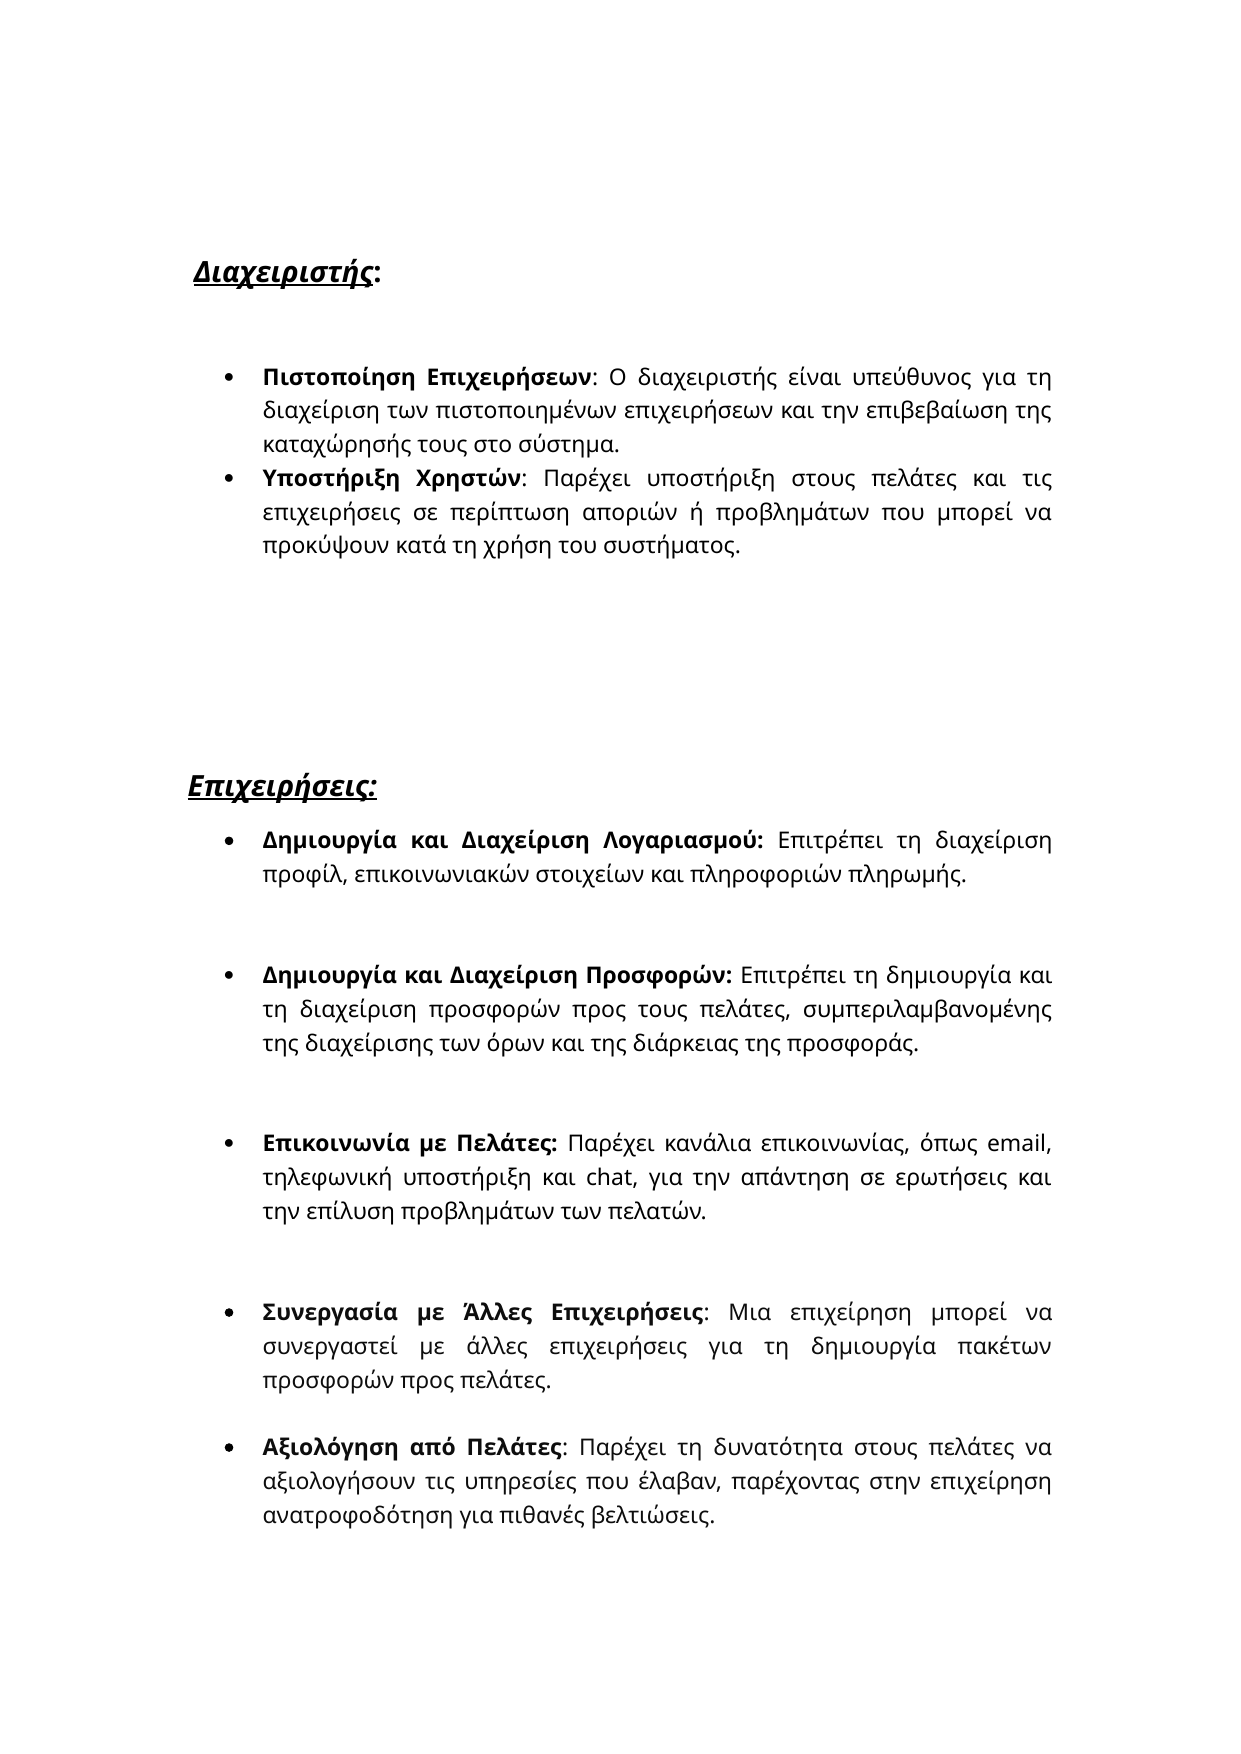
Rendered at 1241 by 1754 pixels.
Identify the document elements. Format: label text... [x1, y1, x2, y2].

text Διαχειριστής: [187, 251, 1053, 291]
list Επικοινωνία με Πελάτες: Παρέχει κανάλια επικοινωνίας, όπως email, τηλεφωνική υποστήριξη και chat, για την απάντηση σε ερωτήσεις και την επίλυση προβλημάτων των πελατών. [225, 1127, 1053, 1226]
list Δημιουργία και Διαχείριση Προσφορών: Επιτρέπει τη δημιουργία και τη διαχείριση προσφορών προς τους πελάτες, συμπεριλαμβανομένης της διαχείρισης των όρων και της διάρκειας της προσφοράς. [225, 959, 1053, 1058]
list Υποστήριξη Χρηστών: Παρέχει υποστήριξη στους πελάτες και τις επιχειρήσεις σε περίπτωση αποριών ή προβλημάτων που μπορεί να προκύψουν κατά τη χρήση του συστήματος. [225, 462, 1053, 561]
text Επιχειρήσεις: [187, 765, 1053, 804]
list Πιστοποίηση Επιχειρήσεων: Ο διαχειριστής είναι υπεύθυνος για τη διαχείριση των πιστοποιημένων επιχειρήσεων και την επιβεβαίωση της καταχώρησής τους στο σύστημα. [225, 361, 1053, 459]
list Συνεργασία με Άλλες Επιχειρήσεις: Μια επιχείρηση μπορεί να συνεργαστεί με άλλες επιχειρήσεις για τη δημιουργία πακέτων προσφορών προς πελάτες. [225, 1296, 1053, 1395]
list Αξιολόγηση από Πελάτες: Παρέχει τη δυνατότητα στους πελάτες να αξιολογήσουν τις υπηρεσίες που έλαβαν, παρέχοντας στην επιχείρηση ανατροφοδότηση για πιθανές βελτιώσεις. [225, 1431, 1053, 1530]
list Δημιουργία και Διαχείριση Λογαριασμού: Επιτρέπει τη διαχείριση προφίλ, επικοινωνιακών στοιχείων και πληροφοριών πληρωμής. [225, 824, 1053, 889]
